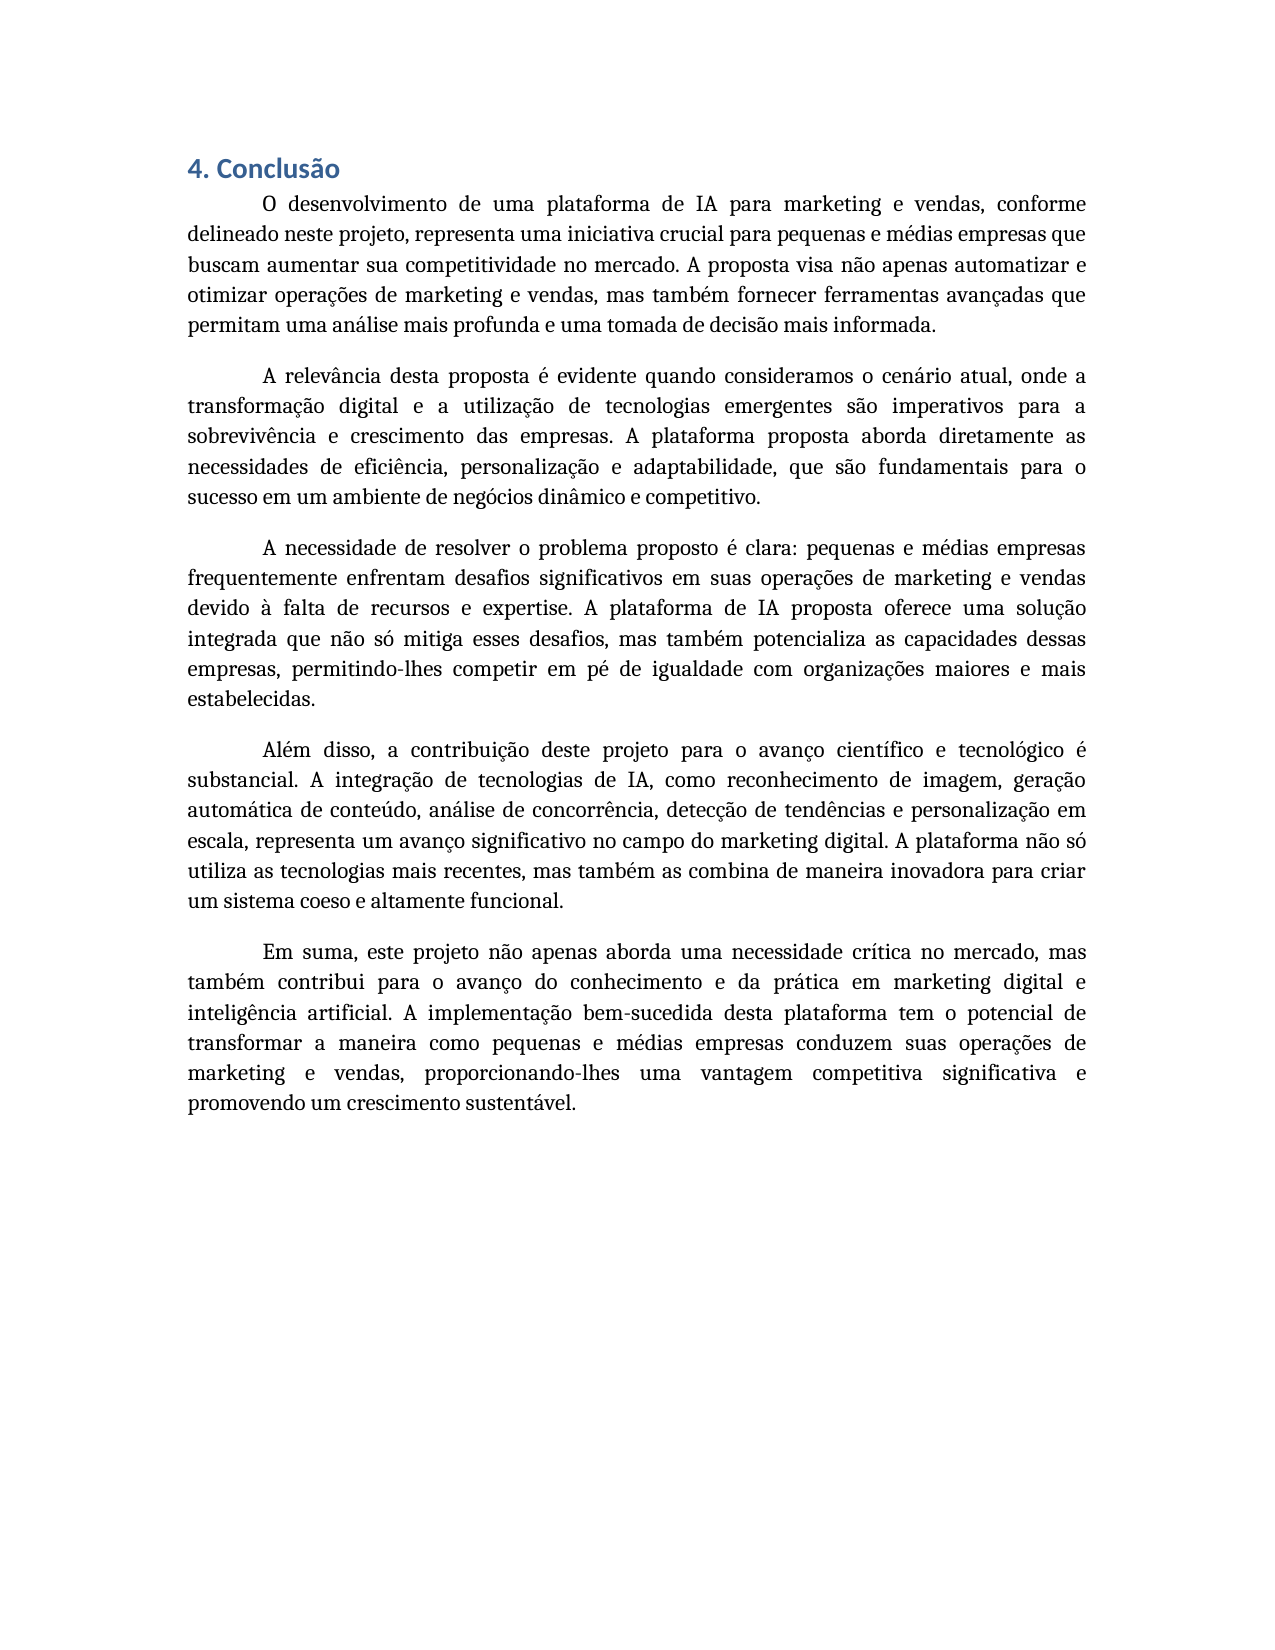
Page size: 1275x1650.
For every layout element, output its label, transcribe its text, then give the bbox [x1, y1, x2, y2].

text A necessidade de resolver o problema proposto é clara: pequenas e médias empresas frequentemente enfrentam desafios significativos em suas operações de marketing e vendas devido à falta de recursos e expertise. A plataforma de IA proposta oferece uma solução integrada que não só mitiga esses desafios, mas também potencializa as capacidades dessas empresas, permitindo-lhes competir em pé de igualdade com organizações maiores e mais estabelecidas. [187, 535, 1087, 712]
text O desenvolvimento de uma plataforma de IA para marketing e vendas, conforme delineado neste projeto, representa uma iniciativa crucial para pequenas e médias empresas que buscam aumentar sua competitividade no mercado. A proposta visa não apenas automatizar e otimizar operações de marketing e vendas, mas também fornecer ferramentas avançadas que permitam uma análise mais profunda e uma tomada de decisão mais informada. [187, 191, 1087, 338]
text Além disso, a contribuição deste projeto para o avanço científico e tecnológico é substancial. A integração de tecnologias de IA, como reconhecimento de imagem, geração automática de conteúdo, análise de concorrência, detecção de tendências e personalização em escala, representa um avanço significativo no campo do marketing digital. A plataforma não só utiliza as tecnologias mais recentes, mas também as combina de maneira inovadora para criar um sistema coeso e altamente funcional. [187, 737, 1087, 914]
text A relevância desta proposta é evidente quando consideramos o cenário atual, onde a transformação digital e a utilização de tecnologias emergentes são imperativos para a sobrevivência e crescimento das empresas. A plataforma proposta aborda diretamente as necessidades de eficiência, personalização e adaptabilidade, que são fundamentais para o sucesso em um ambiente de negócios dinâmico e competitivo. [187, 363, 1087, 510]
subtitle 4. Conclusão [187, 150, 1087, 186]
text Em suma, este projeto não apenas aborda uma necessidade crítica no mercado, mas também contribui para o avanço do conhecimento e da prática em marketing digital e inteligência artificial. A implementação bem-sucedida desta plataforma tem o potencial de transformar a maneira como pequenas e médias empresas conduzem suas operações de marketing e vendas, proporcionando-lhes uma vantagem competitiva significativa e promovendo um crescimento sustentável. [187, 939, 1087, 1116]
